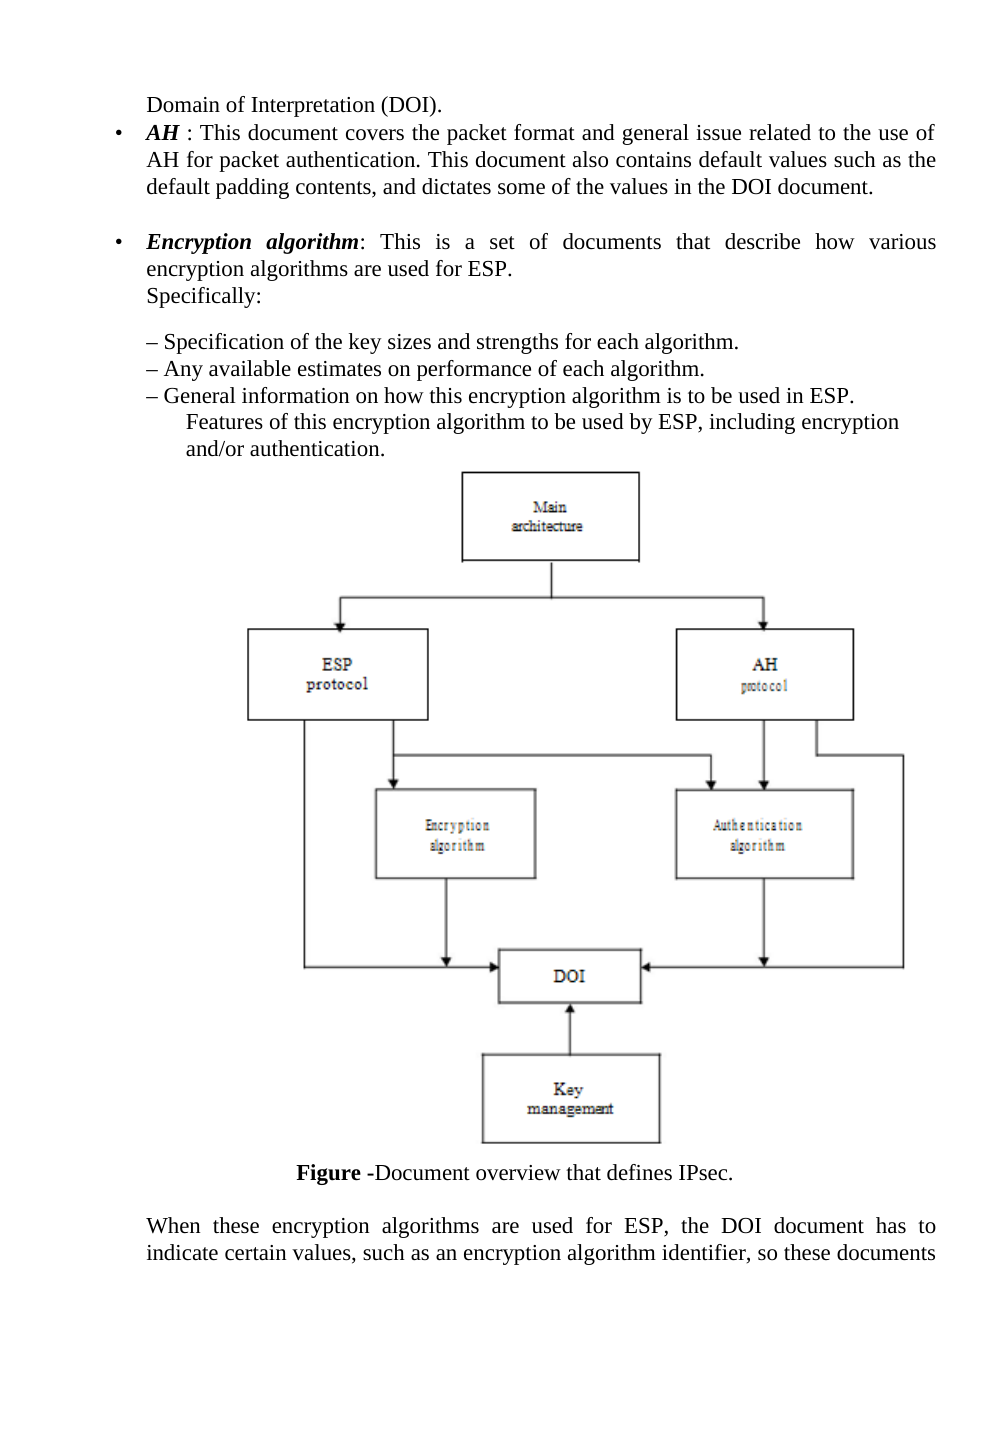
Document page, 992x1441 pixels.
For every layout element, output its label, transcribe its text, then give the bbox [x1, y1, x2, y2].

list AH : This document covers the packet format and general issue related to the use of AH for packet authentication. This document also contains default values such as the default padding contents, and dictates some of the values in the DOI document. [114, 119, 937, 199]
list Encryption algorithm: This is a set of documents that describe how various encryption algorithms are used for ESP. [114, 228, 937, 281]
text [146, 1212, 937, 1265]
text Features of this encryption algorithm to be used by ESP, including encryption and/or authentication. [186, 408, 935, 462]
text – General information on how this encryption algorithm is to be used in ESP. [146, 382, 937, 408]
text Specifically: [146, 282, 937, 308]
text – Specification of the key sizes and strengths for each algorithm. [146, 328, 937, 354]
text – Any available estimates on performance of each algorithm. [146, 355, 937, 381]
picture [185, 462, 942, 1158]
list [114, 91, 937, 118]
text Figure -Document overview that defines IPsec. [296, 1159, 937, 1185]
